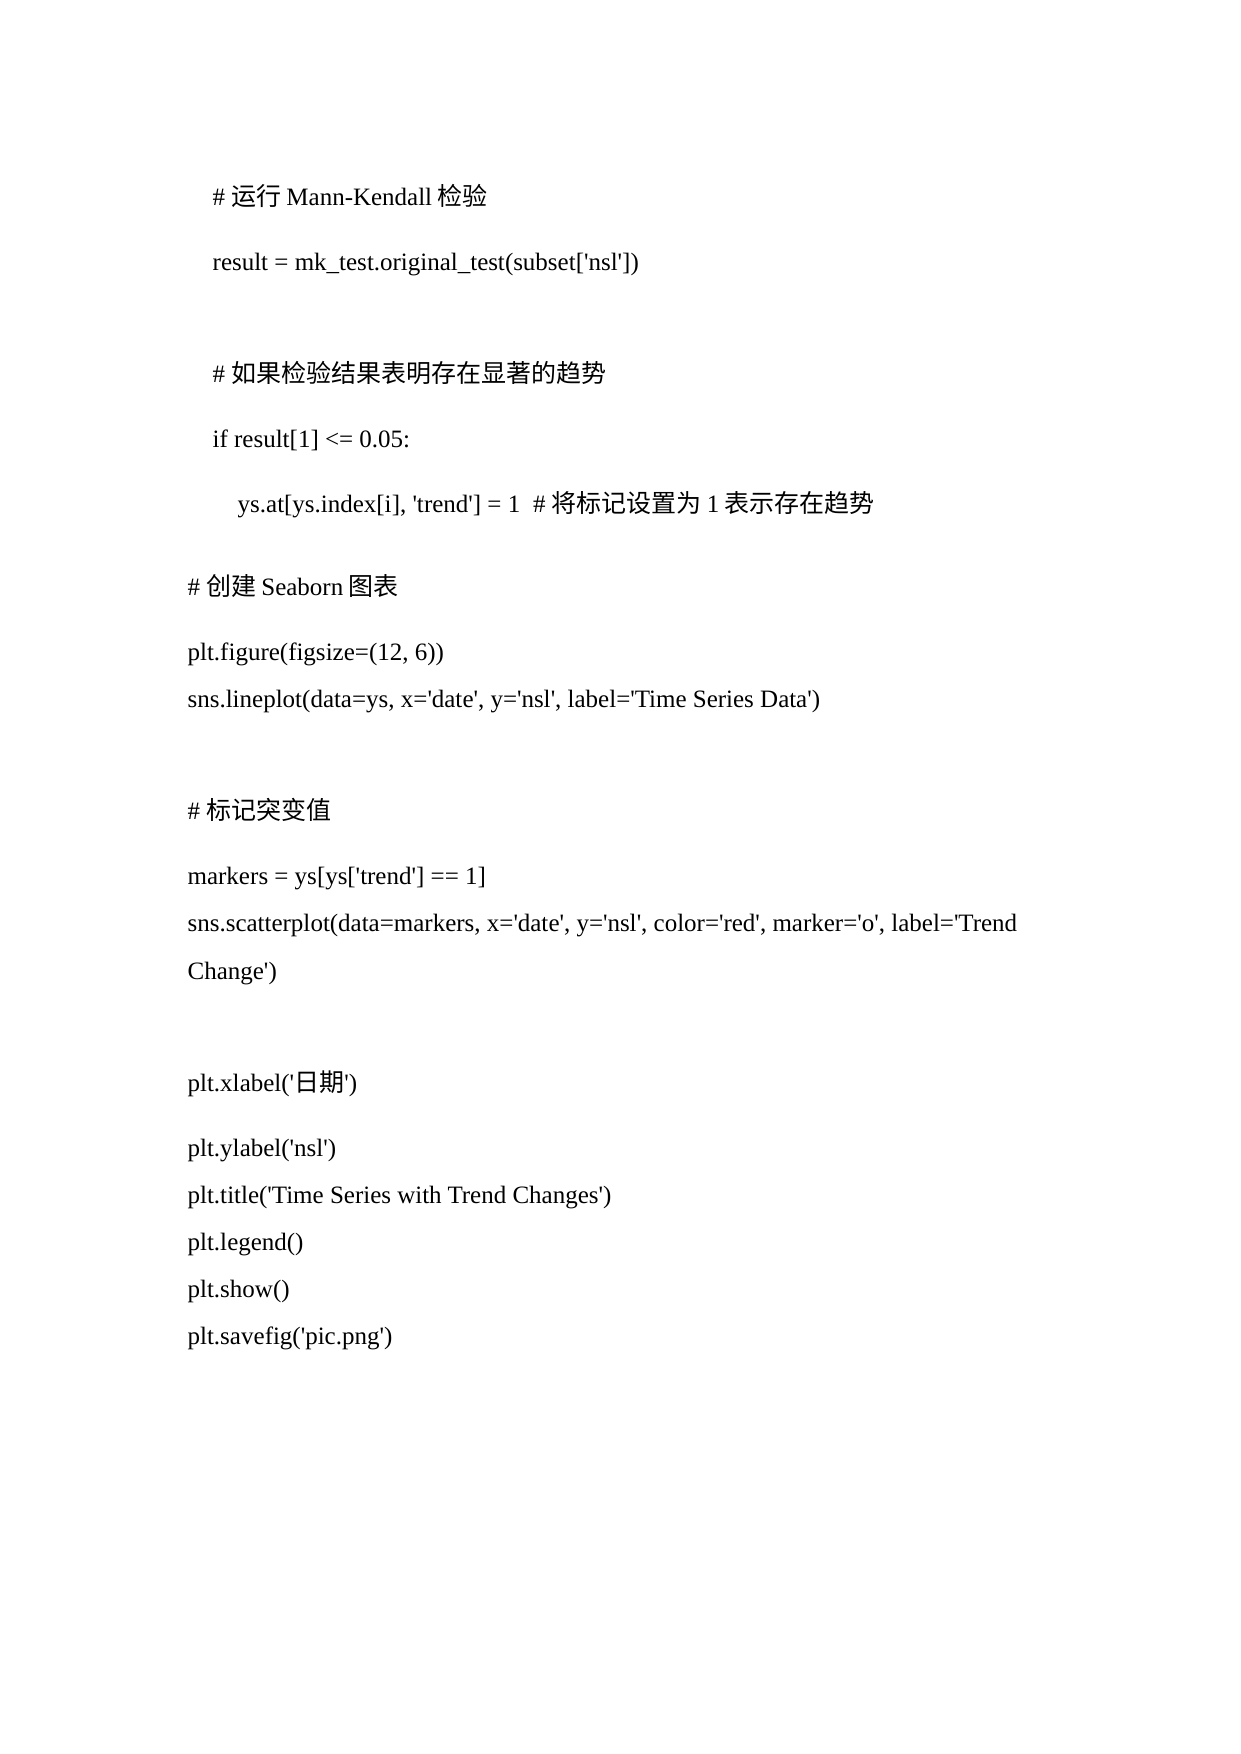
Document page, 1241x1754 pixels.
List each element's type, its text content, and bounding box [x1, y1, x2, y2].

text # 创建Seaborn图表 [187, 552, 1053, 617]
text if result[1] <= 0.05: [187, 422, 1053, 454]
text plt.xlabel('日期') [187, 1048, 1053, 1113]
text result = mk_test.original_test(subset['nsl']) [187, 245, 1053, 278]
text plt.legend() [187, 1225, 1053, 1258]
text # 运行Mann-Kendall检验 [187, 162, 1053, 227]
text # 如果检验结果表明存在显著的趋势 [187, 339, 1053, 404]
text sns.scatterplot(data=markers, x='date', y='nsl', color='red', marker='o', label='Trend Change') [187, 906, 1053, 987]
text markers = ys[ys['trend'] == 1] [187, 859, 1053, 891]
text ys.at[ys.index[i], 'trend'] = 1 # 将标记设置为1表示存在趋势 [187, 469, 1053, 534]
text sns.lineplot(data=ys, x='date', y='nsl', label='Time Series Data') [187, 682, 1053, 714]
text plt.savefig('pic.png') [187, 1319, 1053, 1351]
text plt.show() [187, 1272, 1053, 1304]
text # 标记突变值 [187, 776, 1053, 841]
text plt.ylabel('nsl') [187, 1131, 1053, 1164]
text plt.figure(figsize=(12, 6)) [187, 635, 1053, 668]
text plt.title('Time Series with Trend Changes') [187, 1178, 1053, 1211]
